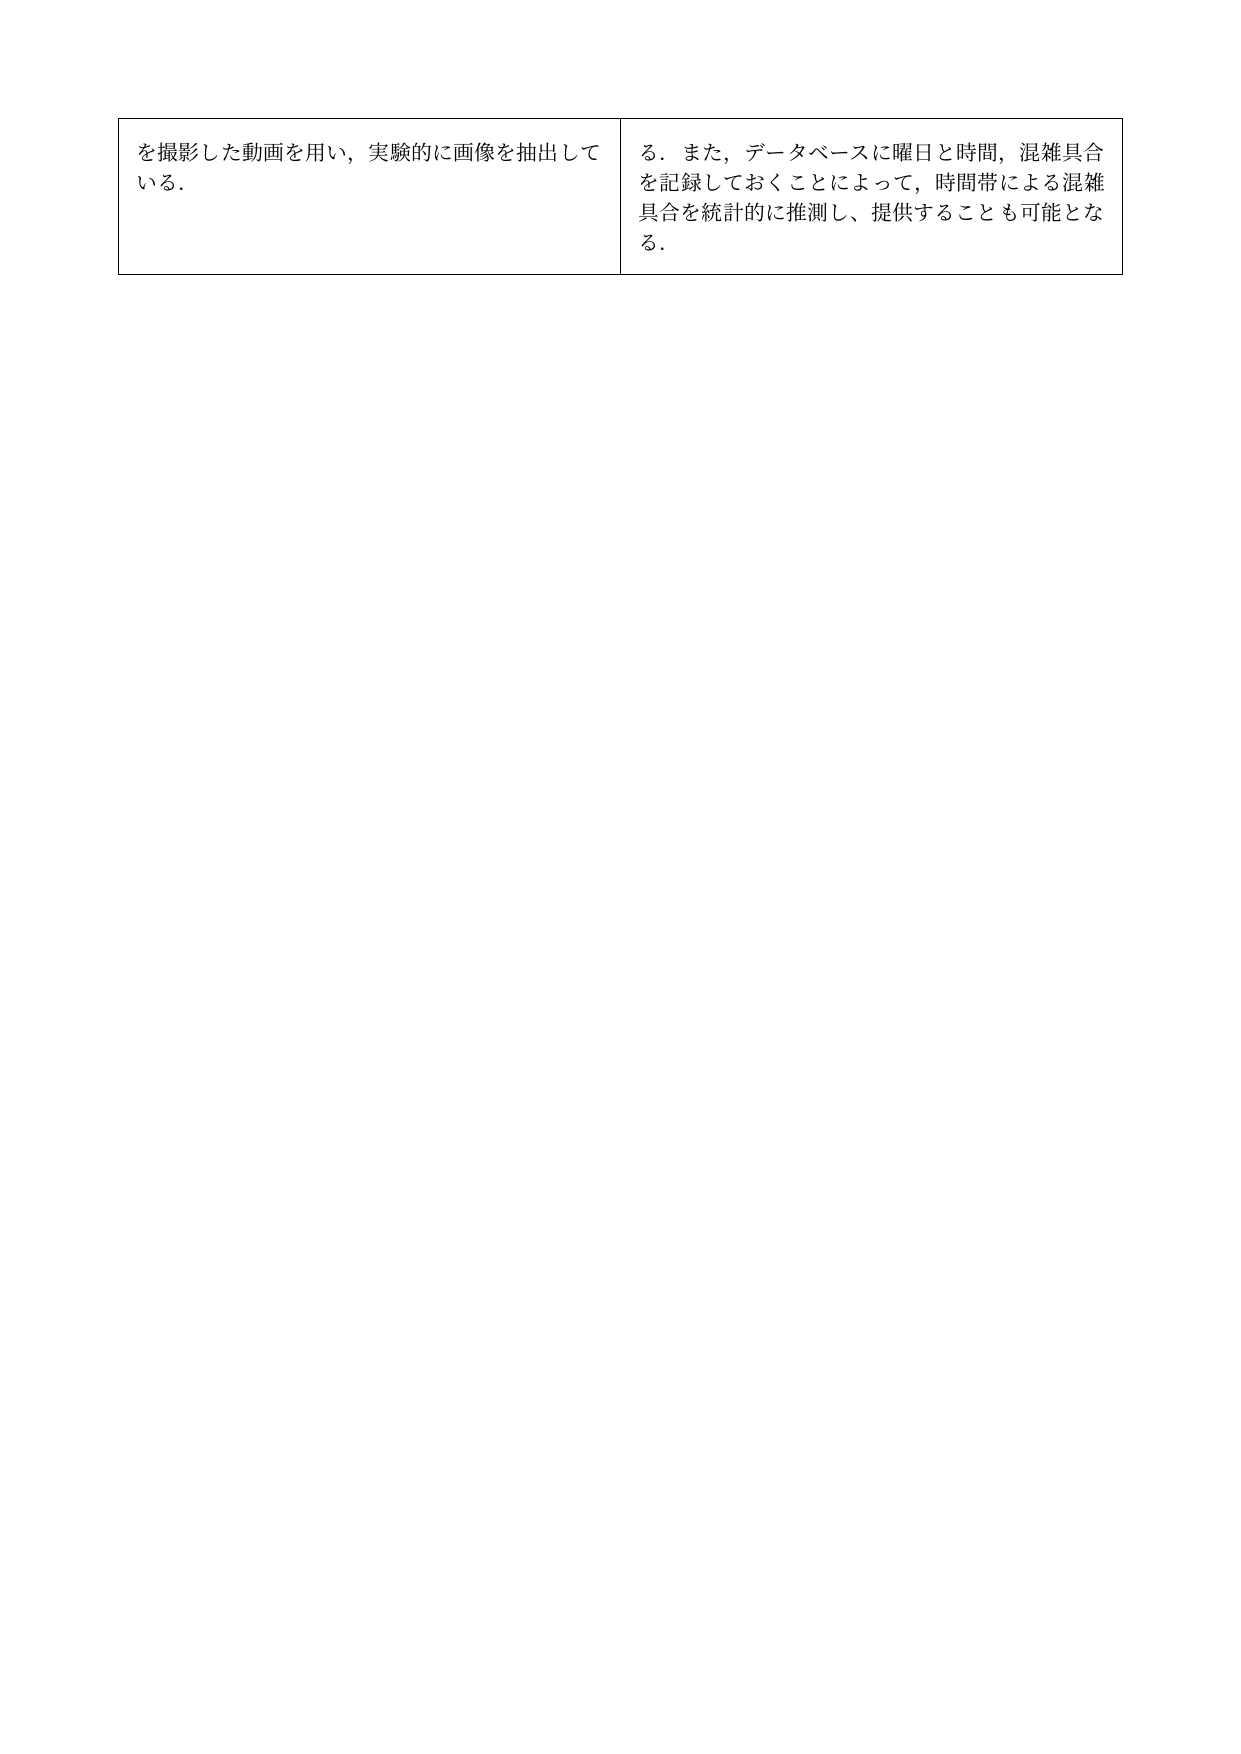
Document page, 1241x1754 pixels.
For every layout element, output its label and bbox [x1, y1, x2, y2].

table_cell [621, 119, 1122, 274]
table_cell [119, 119, 620, 274]
